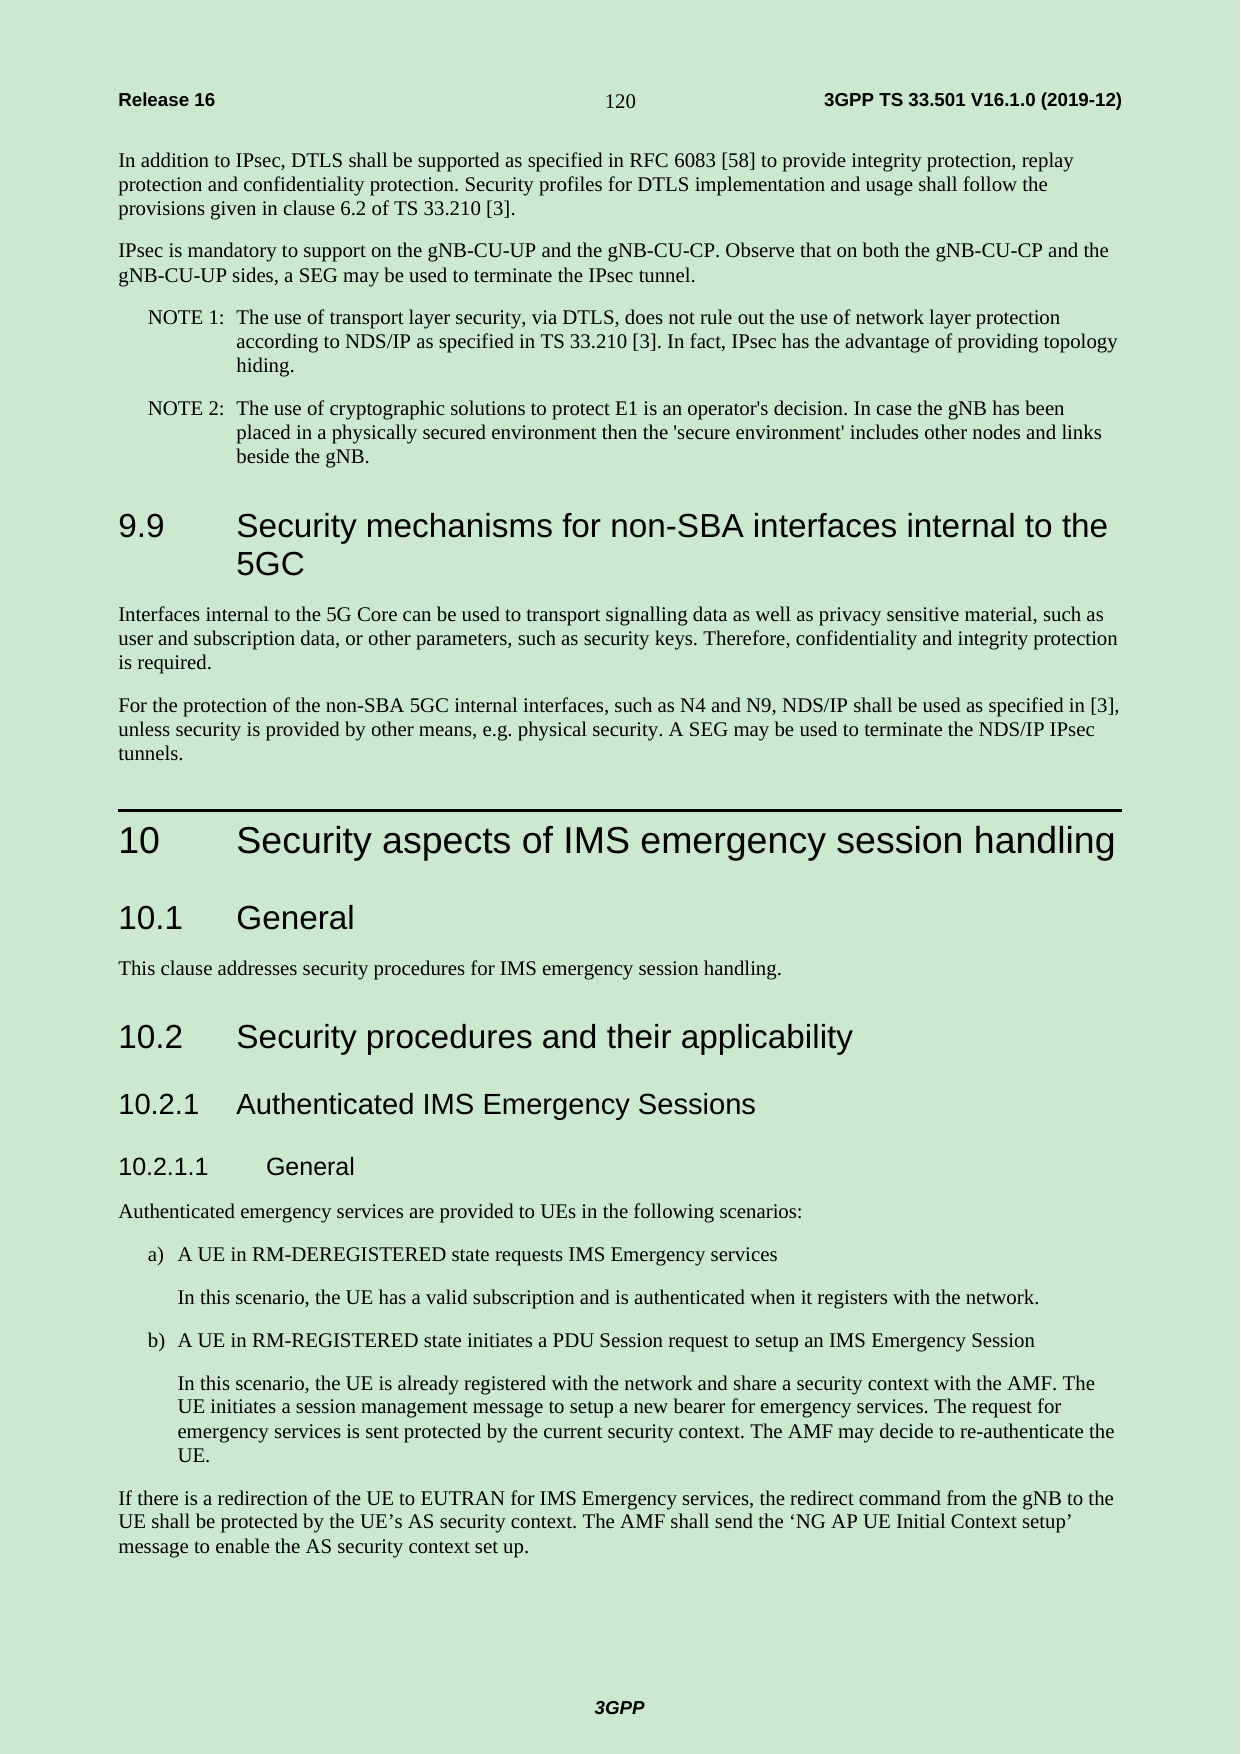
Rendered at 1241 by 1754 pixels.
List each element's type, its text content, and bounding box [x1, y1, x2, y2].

text In addition to IPsec, DTLS shall be supported as specified in RFC 6083 [58] to provide integrity protection, replay protection and confidentiality protection. Security profiles for DTLS implementation and usage shall follow the provisions given in clause 6.2 of TS 33.210 [3]. [118, 147, 1122, 220]
text For the protection of the non-SBA 5GC internal interfaces, such as N4 and N9, NDS/IP shall be used as specified in [3], unless security is provided by other means, e.g. physical security. A SEG may be used to terminate the NDS/IP IPsec tunnels. [118, 692, 1122, 765]
subtitle 10 Security aspects of IMS emergency session handling [118, 812, 1122, 861]
subtitle 9.9 Security mechanisms for non-SBA interfaces internal to the 5GC [118, 506, 1122, 583]
text This clause addresses security procedures for IMS emergency session handling. [118, 956, 1122, 980]
text Interfaces internal to the 5G Core can be used to transport signalling data as well as privacy sensitive material, such as user and subscription data, or other parameters, such as security keys. Therefore, confidentiality and integrity protection is required. [118, 602, 1122, 674]
subtitle 10.1 General [118, 898, 1122, 937]
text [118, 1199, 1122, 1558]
text NOTE 2: The use of cryptographic solutions to protect E1 is an operator's decision. In case the gNB has been placed in a physically secured environment then the 'secure environment' includes other nodes and links beside the gNB. [148, 396, 1122, 468]
text IPsec is mandatory to support on the gNB-CU-UP and the gNB-CU-CP. Observe that on both the gNB-CU-CP and the gNB-CU-UP sides, a SEG may be used to terminate the IPsec tunnel. [118, 238, 1122, 287]
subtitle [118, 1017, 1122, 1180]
